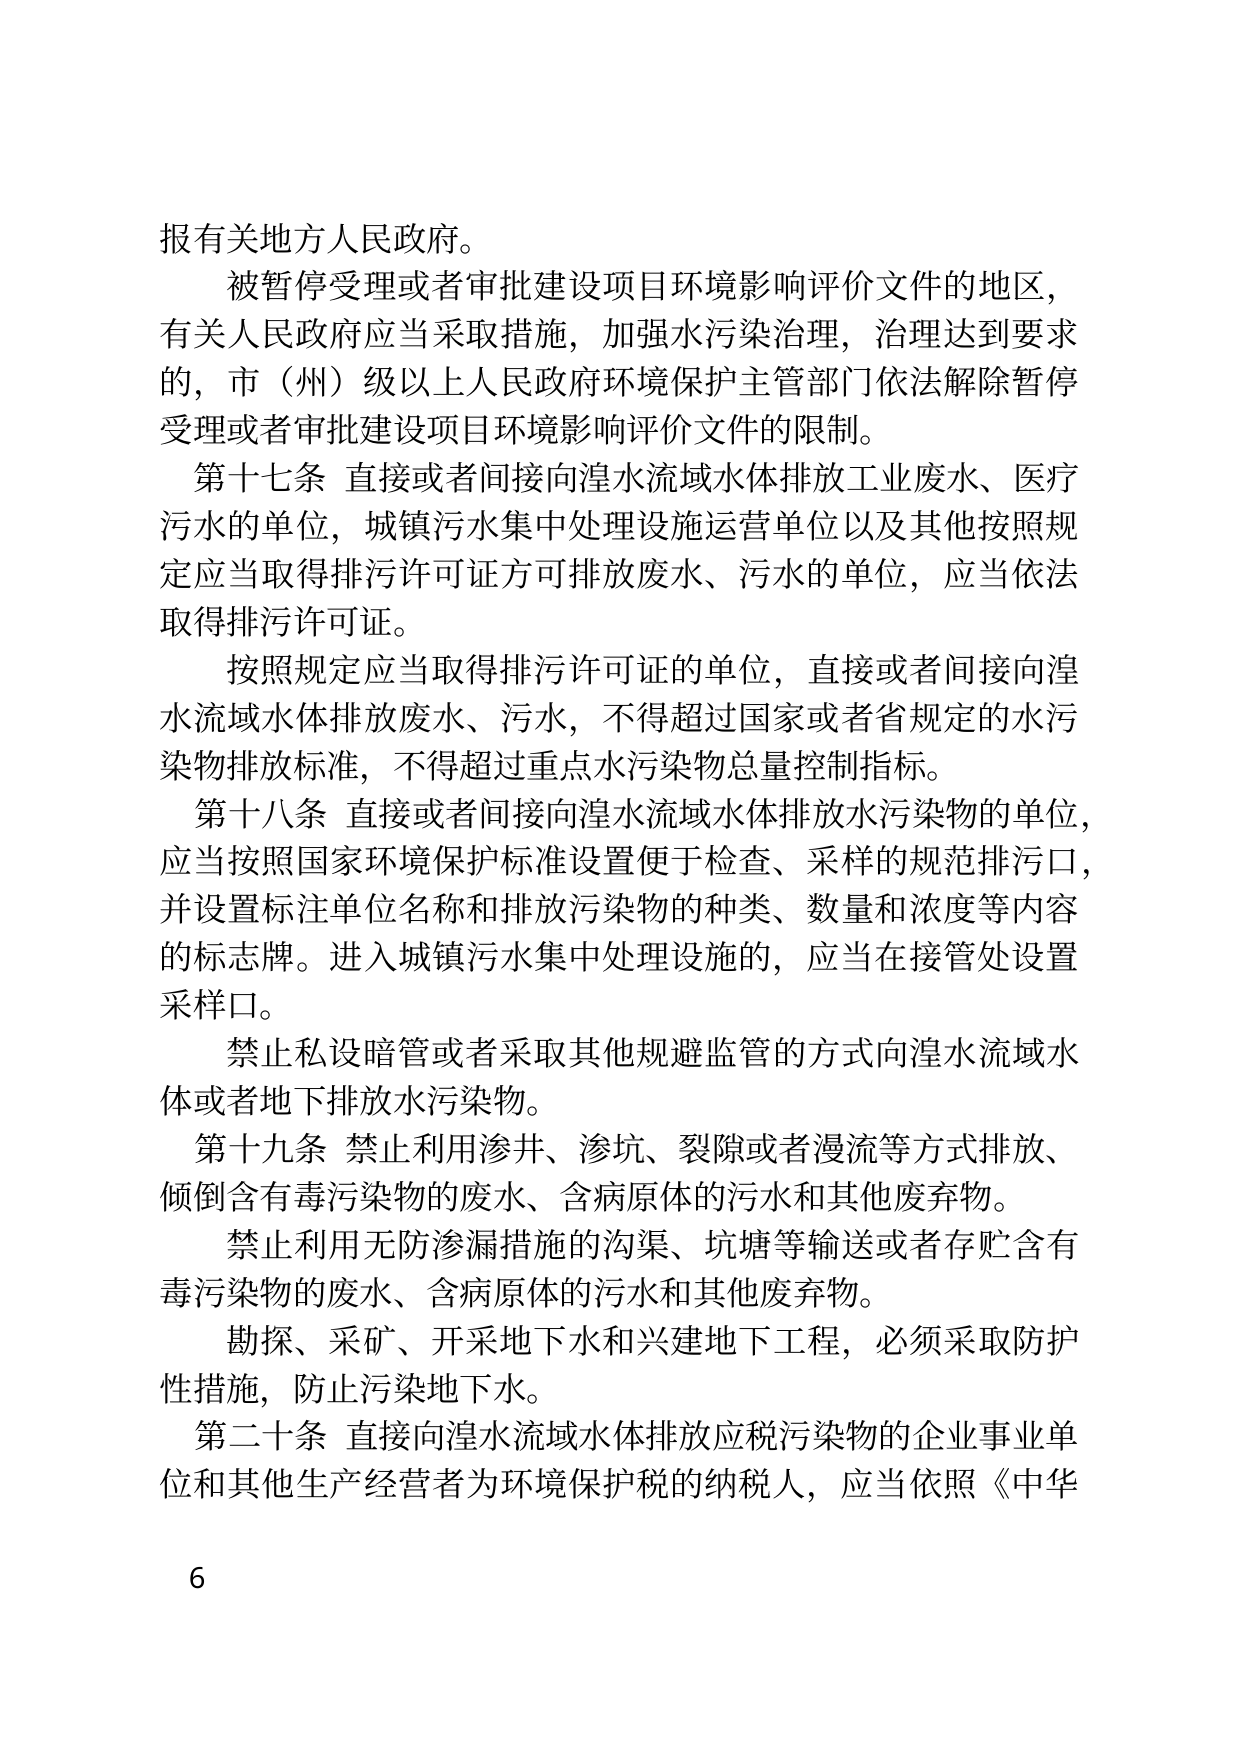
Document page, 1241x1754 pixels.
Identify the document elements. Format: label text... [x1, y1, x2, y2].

text 被暂停受理或者审批建设项目环境影响评价文件的地区，有关人民政府应当采取措施，加强水污染治理，治理达到要求的，市（州）级以上人民政府环境保护主管部门依法解除暂停受理或者审批建设项目环境影响评价文件的限制。 [159, 261, 1081, 452]
text 第十九条 禁止利用渗井、渗坑、裂隙或者漫流等方式排放、倾倒含有毒污染物的废水、含病原体的污水和其他废弃物。 [159, 1123, 1081, 1219]
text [159, 213, 1081, 261]
text 禁止私设暗管或者采取其他规避监管的方式向湟水流域水体或者地下排放水污染物。 [159, 1027, 1081, 1123]
text 勘探、采矿、开采地下水和兴建地下工程，必须采取防护性措施，防止污染地下水。 [159, 1315, 1081, 1411]
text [159, 1411, 1081, 1506]
text 禁止利用无防渗漏措施的沟渠、坑塘等输送或者存贮含有毒污染物的废水、含病原体的污水和其他废弃物。 [159, 1219, 1081, 1315]
text 第十七条 直接或者间接向湟水流域水体排放工业废水、医疗污水的单位，城镇污水集中处理设施运营单位以及其他按照规定应当取得排污许可证方可排放废水、污水的单位，应当依法取得排污许可证。 [159, 452, 1081, 644]
text 按照规定应当取得排污许可证的单位，直接或者间接向湟水流域水体排放废水、污水，不得超过国家或者省规定的水污染物排放标准，不得超过重点水污染物总量控制指标。 [159, 644, 1081, 788]
text 第十八条 直接或者间接向湟水流域水体排放水污染物的单位，应当按照国家环境保护标准设置便于检查、采样的规范排污口，并设置标注单位名称和排放污染物的种类、数量和浓度等内容的标志牌。进入城镇污水集中处理设施的，应当在接管处设置采样口。 [159, 788, 1081, 1027]
